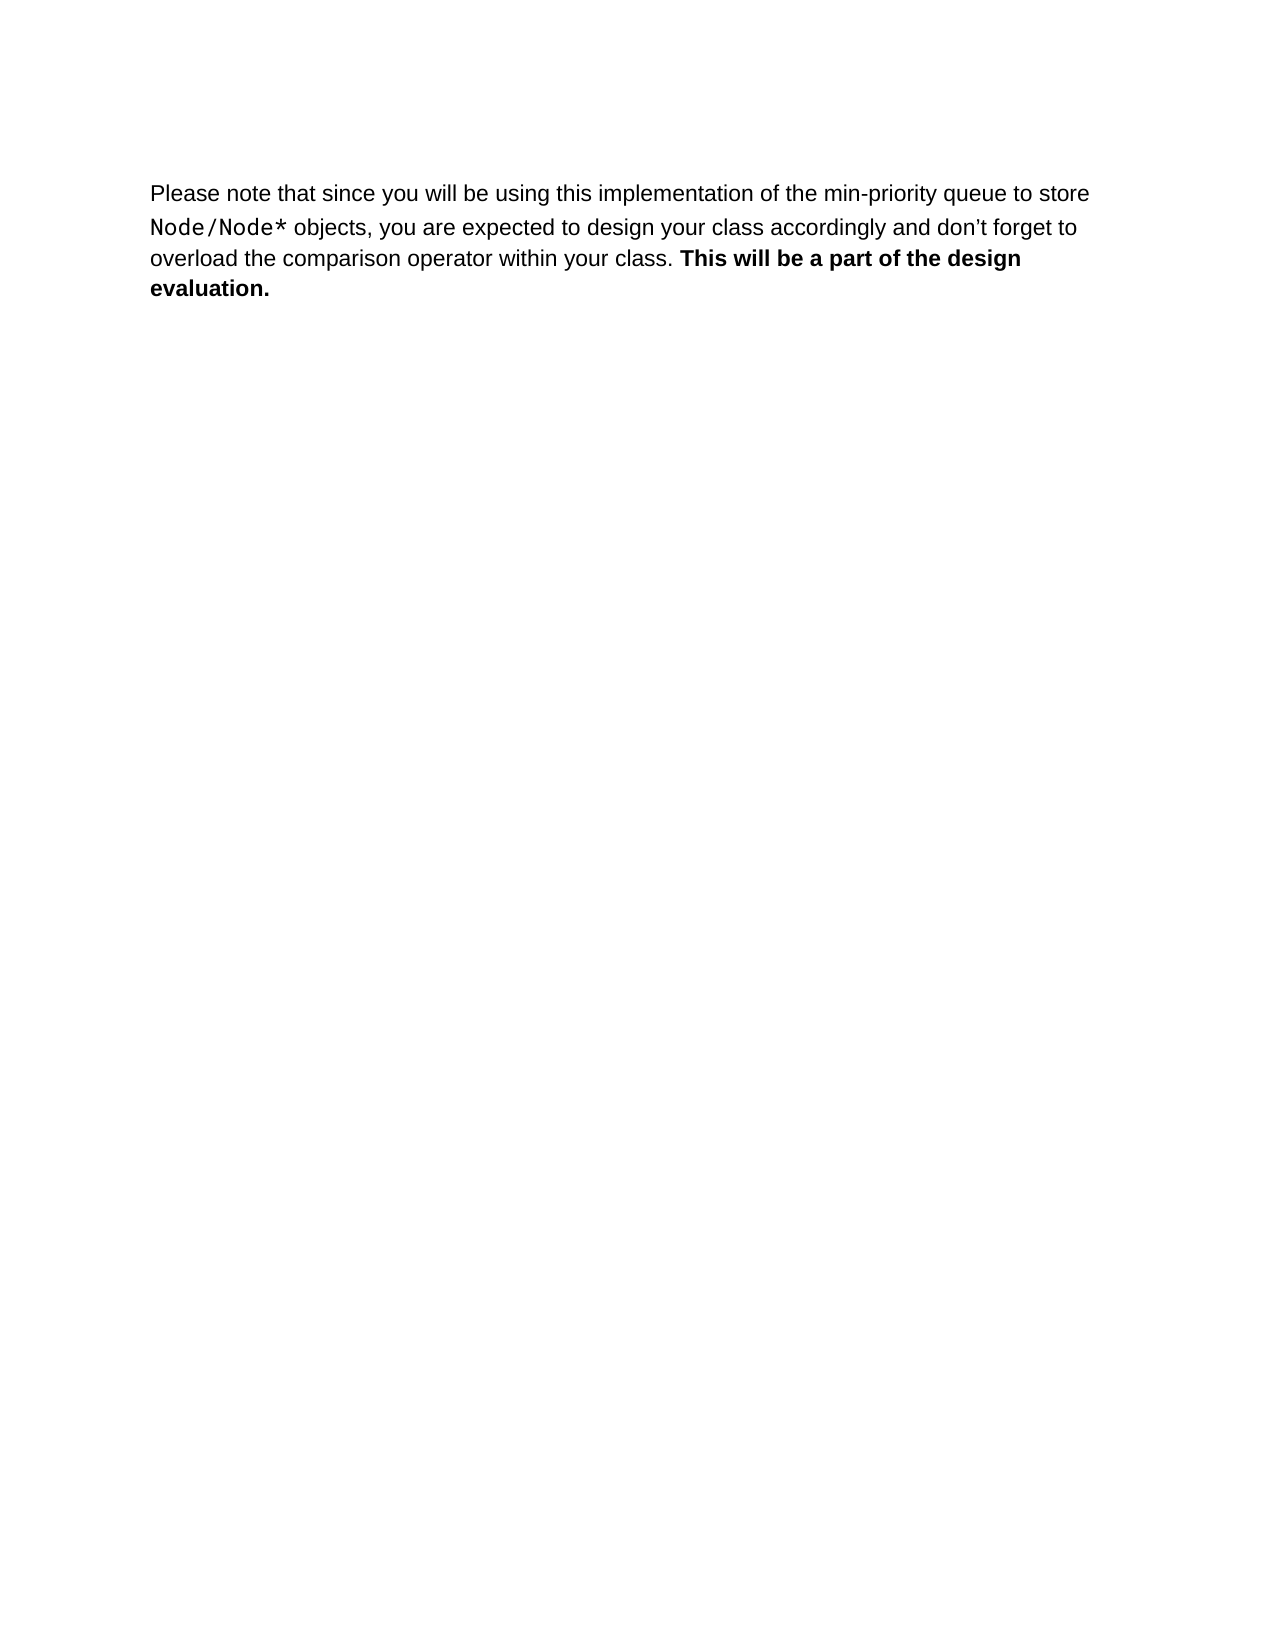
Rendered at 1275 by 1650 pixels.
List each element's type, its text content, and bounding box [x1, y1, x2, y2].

text Please note that since you will be using this implementation of the min-priority queue to store Node/Node* objects, you are expected to design your class accordingly and don’t forget to overload the comparison operator within your class. This will be a part of the design evaluation. [150, 180, 1125, 302]
